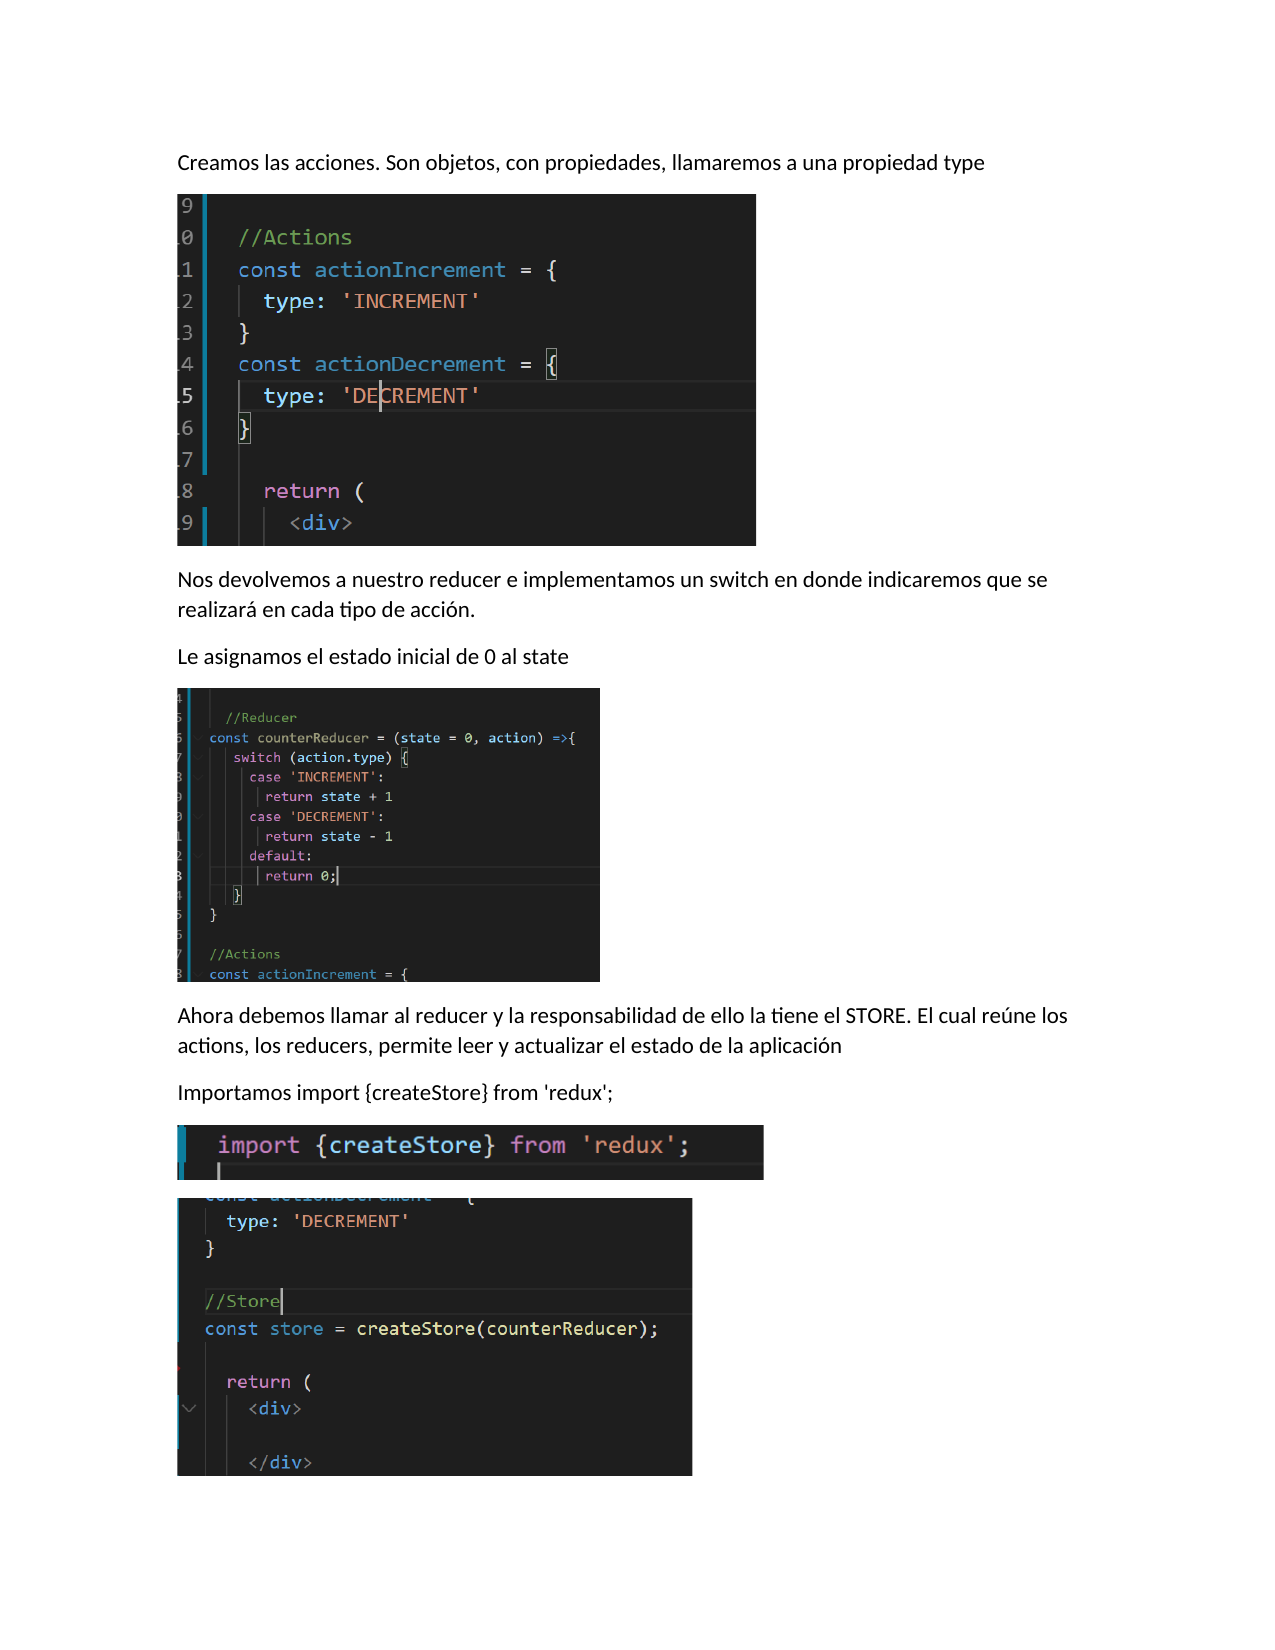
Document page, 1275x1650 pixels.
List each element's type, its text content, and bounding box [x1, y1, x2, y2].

text Importamos import {createStore} from 'redux'; [177, 1078, 1098, 1106]
text Creamos las acciones. Son objetos, con propiedades, llamaremos a una propiedad type [177, 148, 1098, 176]
picture [177, 194, 757, 546]
picture [191, 688, 600, 982]
picture [185, 1125, 764, 1180]
text Ahora debemos llamar al reducer y la responsabilidad de ello la tiene el STORE. El cual reúne los actions, los reducers, permite leer y actualizar el estado de la aplicación [177, 1001, 1098, 1059]
picture [177, 688, 187, 982]
text Le asignamos el estado inicial de 0 al state [177, 642, 1098, 670]
text Nos devolvemos a nuestro reducer e implementamos un switch en donde indicaremos que se realizará en cada tipo de acción. [177, 565, 1098, 623]
picture [177, 1198, 693, 1476]
